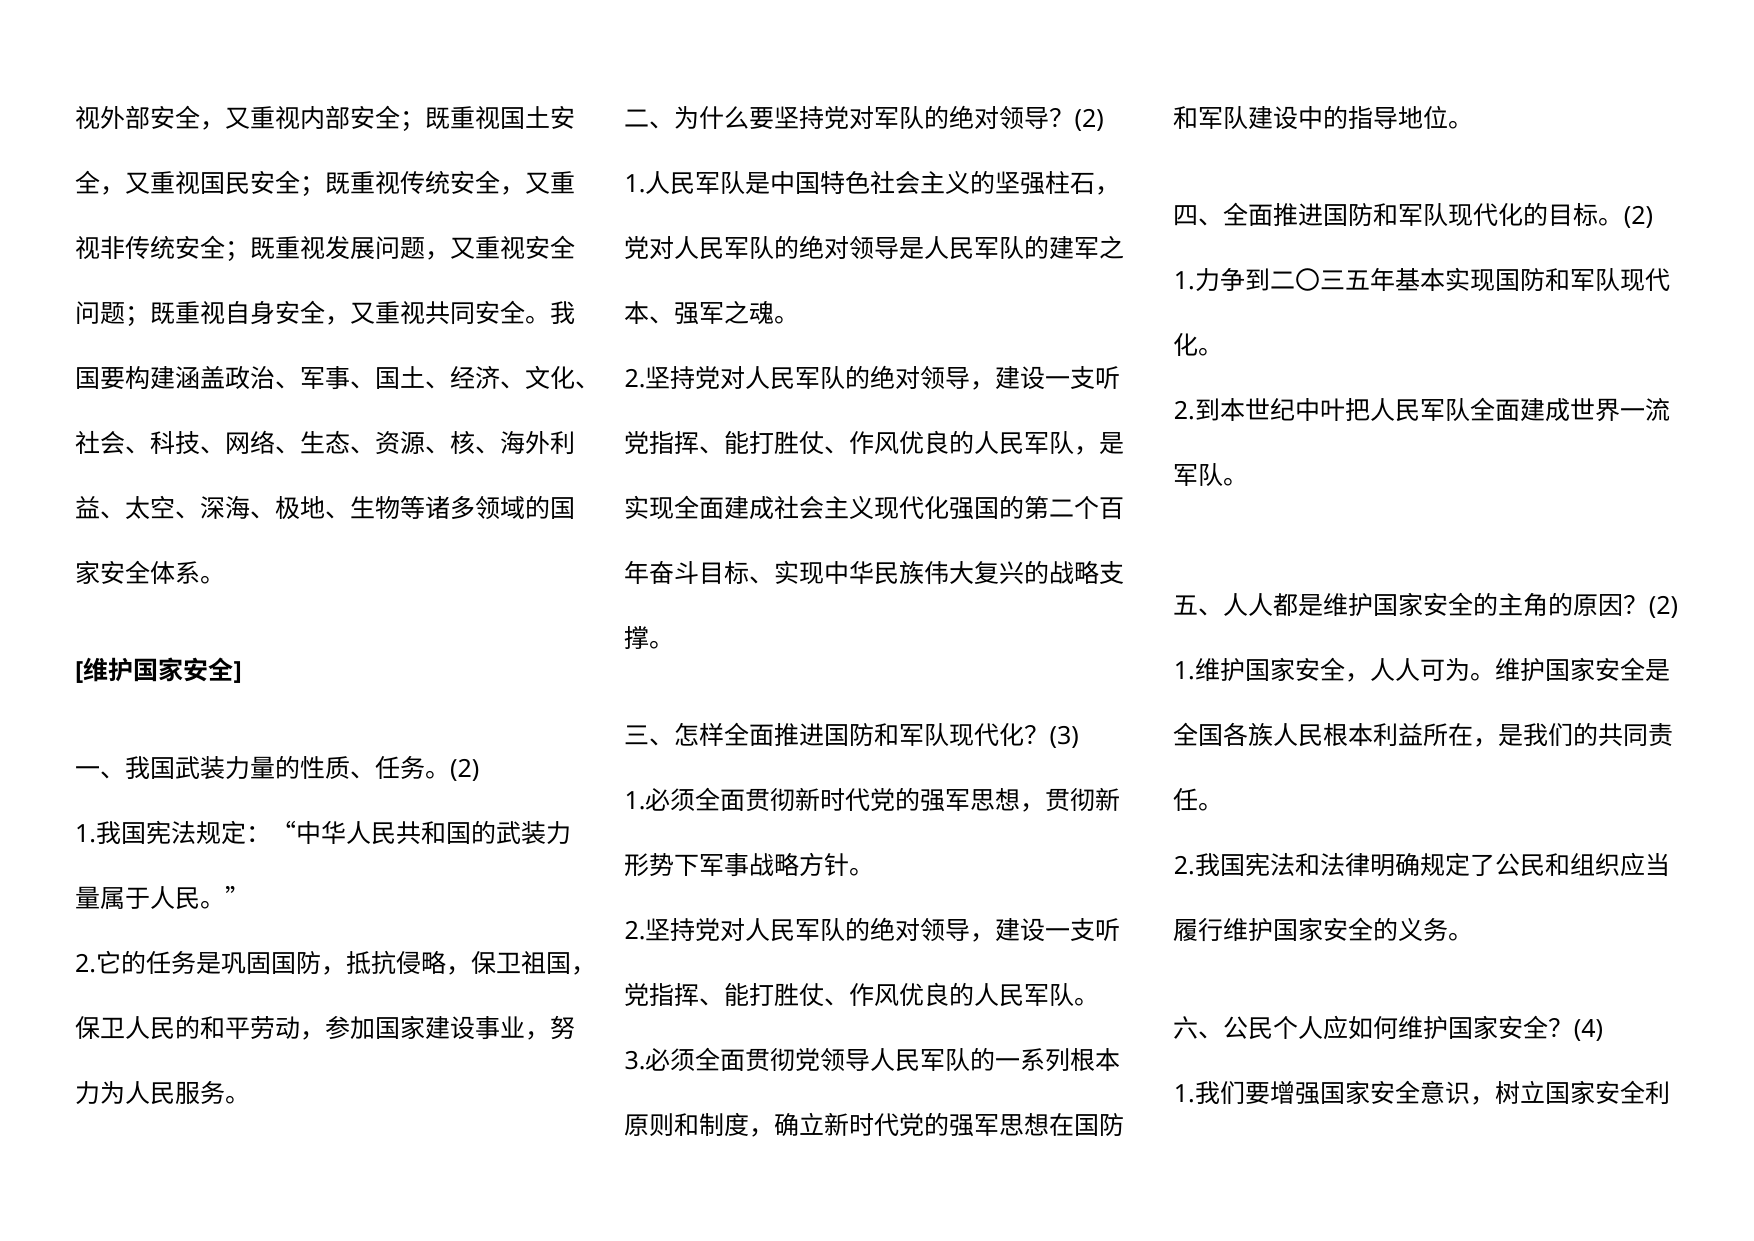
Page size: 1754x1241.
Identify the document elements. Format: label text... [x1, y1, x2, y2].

text 1.力争到二〇三五年基本实现国防和军队现代化。 [1174, 246, 1679, 376]
text 一、我国武装力量的性质、任务。(2) [75, 734, 580, 799]
text 2.它的任务是巩固国防，抵抗侵略，保卫祖国，保卫人民的和平劳动，参加国家建设事业，努力为人民服务。 [75, 929, 580, 1124]
text 2.坚持党对人民军队的绝对领导，建设一支听党指挥、能打胜仗、作风优良的人民军队，是实现全面建成社会主义现代化强国的第二个百年奋斗目标、实现中华民族伟大复兴的战略支撑。 [624, 344, 1129, 669]
text 3.必须全面贯彻党领导人民军队的一系列根本原则和制度，确立新时代党的强军思想在国防和军队建设中的指导地位。 [624, 1026, 1129, 1156]
text 2.坚持党对人民军队的绝对领导，建设一支听党指挥、能打胜仗、作风优良的人民军队。 [624, 896, 1129, 1026]
text 1.我们要增强国家安全意识，树立国家安全利益高于一切的观念，自觉维护国家安全，推动全社会形成维护国家安全的强大合力。 [1174, 1059, 1679, 1124]
text 1.人民军队是中国特色社会主义的坚强柱石，党对人民军队的绝对领导是人民军队的建军之本、强军之魂。 [624, 149, 1129, 344]
text 1.我国宪法规定：“中华人民共和国的武装力量属于人民。” [75, 799, 580, 929]
text 二、为什么要坚持党对军队的绝对领导？(2) [624, 84, 1129, 149]
text 1.必须全面贯彻新时代党的强军思想，贯彻新形势下军事战略方针。 [624, 766, 1129, 896]
text 2.我国宪法和法律明确规定了公民和组织应当履行维护国家安全的义务。 [1174, 831, 1679, 961]
text 2.到本世纪中叶把人民军队全面建成世界一流军队。 [1174, 376, 1679, 506]
text 六、公民个人应如何维护国家安全？(4) [1174, 994, 1679, 1059]
text 四、全面推进国防和军队现代化的目标。(2) [1174, 181, 1679, 246]
text 1.维护国家安全，人人可为。维护国家安全是全国各族人民根本利益所在，是我们的共同责任。 [1174, 636, 1679, 831]
text [维护国家安全] [75, 636, 580, 701]
text 3.必须全面贯彻党领导人民军队的一系列根本原则和制度，确立新时代党的强军思想在国防和军队建设中的指导地位。 [1174, 84, 1679, 149]
text 五、人人都是维护国家安全的主角的原因？(2) [1174, 571, 1679, 636]
text 三、怎样全面推进国防和军队现代化？(3) [624, 701, 1129, 766]
